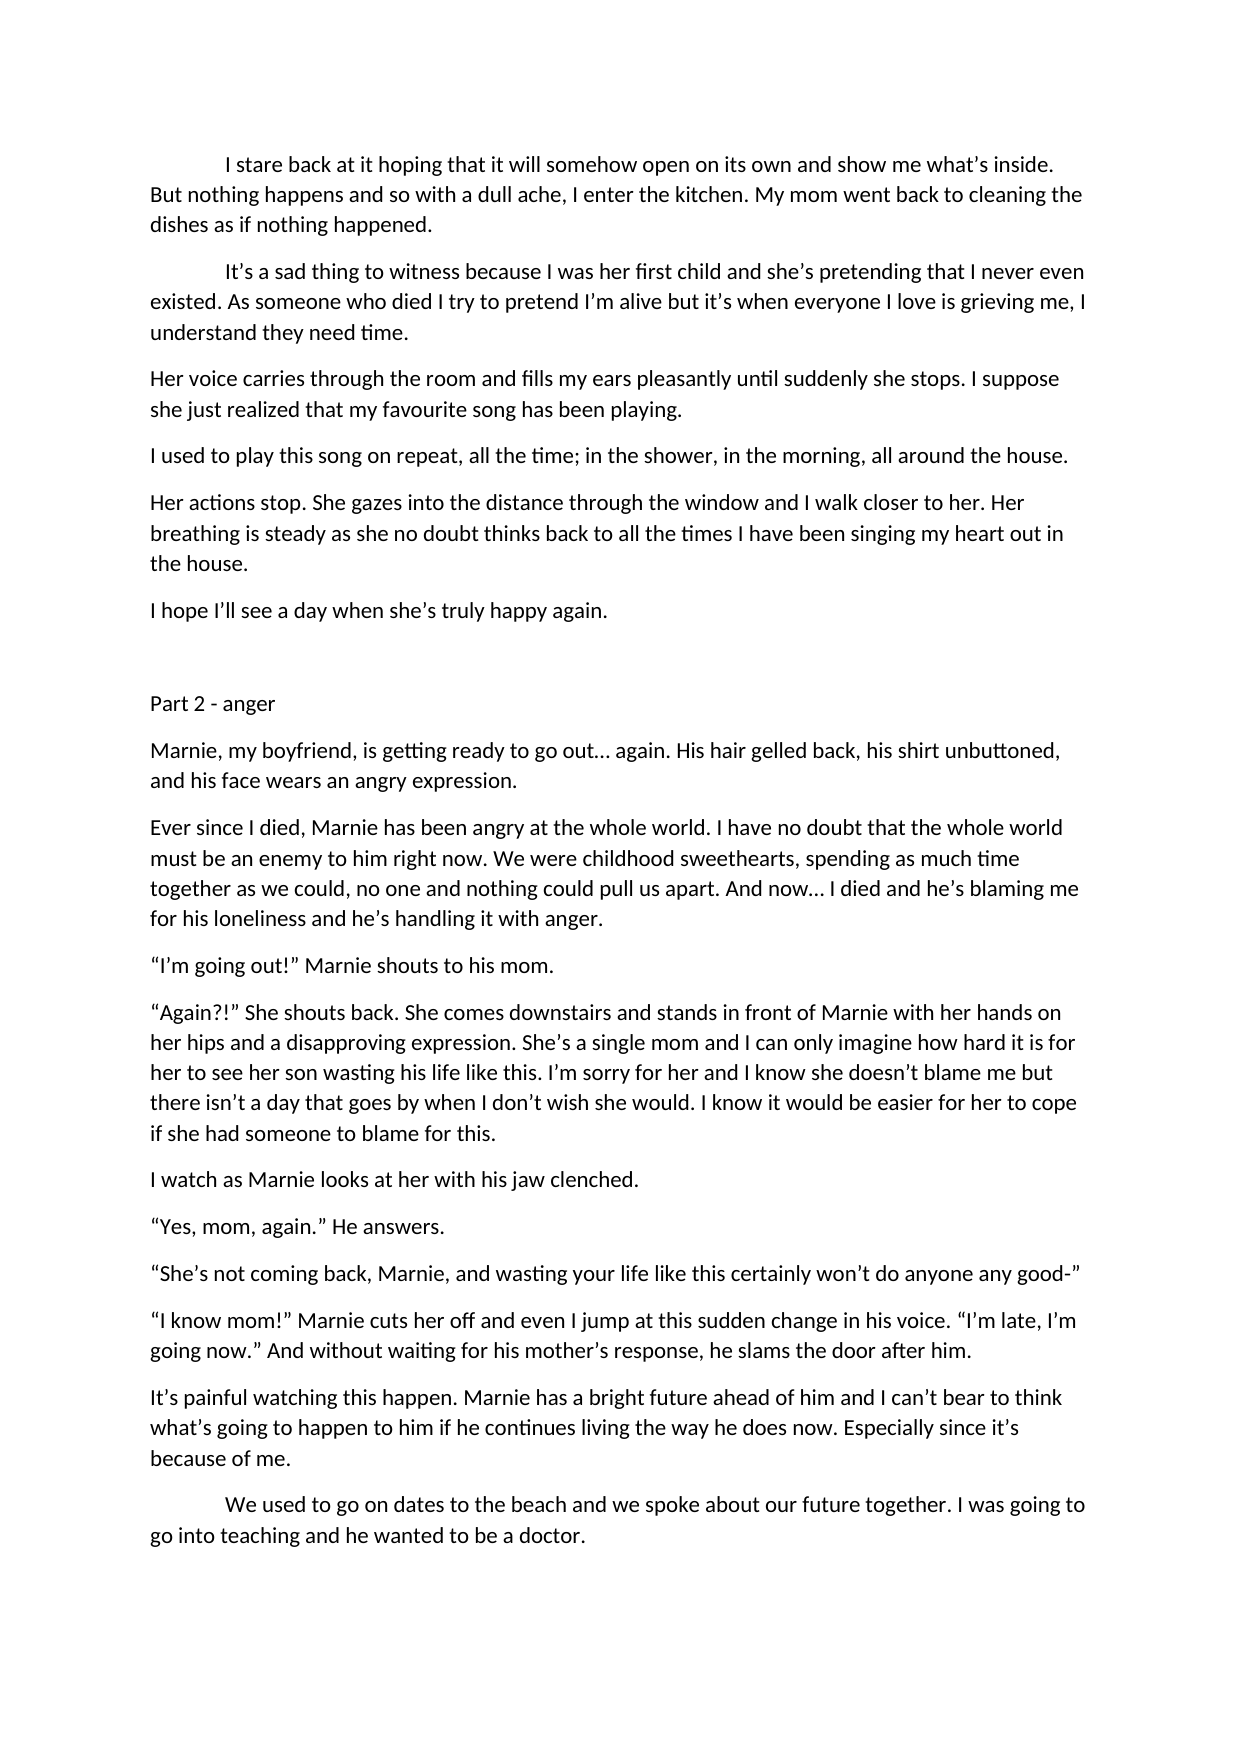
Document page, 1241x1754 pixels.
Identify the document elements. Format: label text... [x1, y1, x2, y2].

text “Again?!” She shouts back. She comes downstairs and stands in front of Marnie with her hands on her hips and a disapproving expression. She’s a single mom and I can only imagine how hard it is for her to see her son wasting his life like this. I’m sorry for her and I know she doesn’t blame me but there isn’t a day that goes by when I don’t wish she would. I know it would be easier for her to cope if she had someone to blame for this. [150, 998, 1090, 1147]
text We used to go on dates to the beach and we spoke about our future together. I was going to go into teaching and he wanted to be a doctor. [150, 1491, 1090, 1549]
text It’s a sad thing to witness because I was her first child and she’s pretending that I never even existed. As someone who died I try to pretend I’m alive but it’s when everyone I love is grieving me, I understand they need time. [150, 257, 1090, 346]
text “I know mom!” Marnie cuts her off and even I jump at this sudden change in his voice. “I’m late, I’m going now.” And without waiting for his mother’s response, he slams the door after him. [150, 1306, 1090, 1364]
text I stare back at it hoping that it will somehow open on its own and show me what’s inside. But nothing happens and so with a dull ache, I enter the kitchen. My mom went back to cleaning the dishes as if nothing happened. [150, 150, 1090, 238]
text I hope I’ll see a day when she’s truly happy again. [150, 596, 1090, 624]
text It’s painful watching this happen. Marnie has a bright future ahead of him and I can’t bear to think what’s going to happen to him if he continues living the way he does now. Especially since it’s because of me. [150, 1383, 1090, 1472]
text “I’m going out!” Marnie shouts to his mom. [150, 951, 1090, 979]
text Marnie, my boyfriend, is getting ready to go out… again. His hair gelled back, his shirt unbuttoned, and his face wears an angry expression. [150, 736, 1090, 795]
text Her actions stop. She gazes into the distance through the window and I walk closer to her. Her breathing is steady as she no doubt thinks back to all the times I have been singing my heart out in the house. [150, 488, 1090, 577]
text Her voice carries through the room and fills my ears pleasantly until suddenly she stops. I suppose she just realized that my favourite song has been playing. [150, 364, 1090, 423]
text I watch as Marnie looks at her with his jaw clenched. [150, 1166, 1090, 1194]
text “She’s not coming back, Marnie, and wasting your life like this certainly won’t do anyone any good-” [150, 1259, 1090, 1287]
text I used to play this song on repeat, all the time; in the shower, in the morning, all around the house. [150, 442, 1090, 470]
text Ever since I died, Marnie has been angry at the whole world. I have no doubt that the whole world must be an enemy to him right now. We were childhood sweethearts, spending as much time together as we could, no one and nothing could pull us apart. And now… I died and he’s blaming me for his loneliness and he’s handling it with anger. [150, 813, 1090, 932]
text Part 2 - anger [150, 689, 1090, 718]
text “Yes, mom, again.” He answers. [150, 1212, 1090, 1241]
